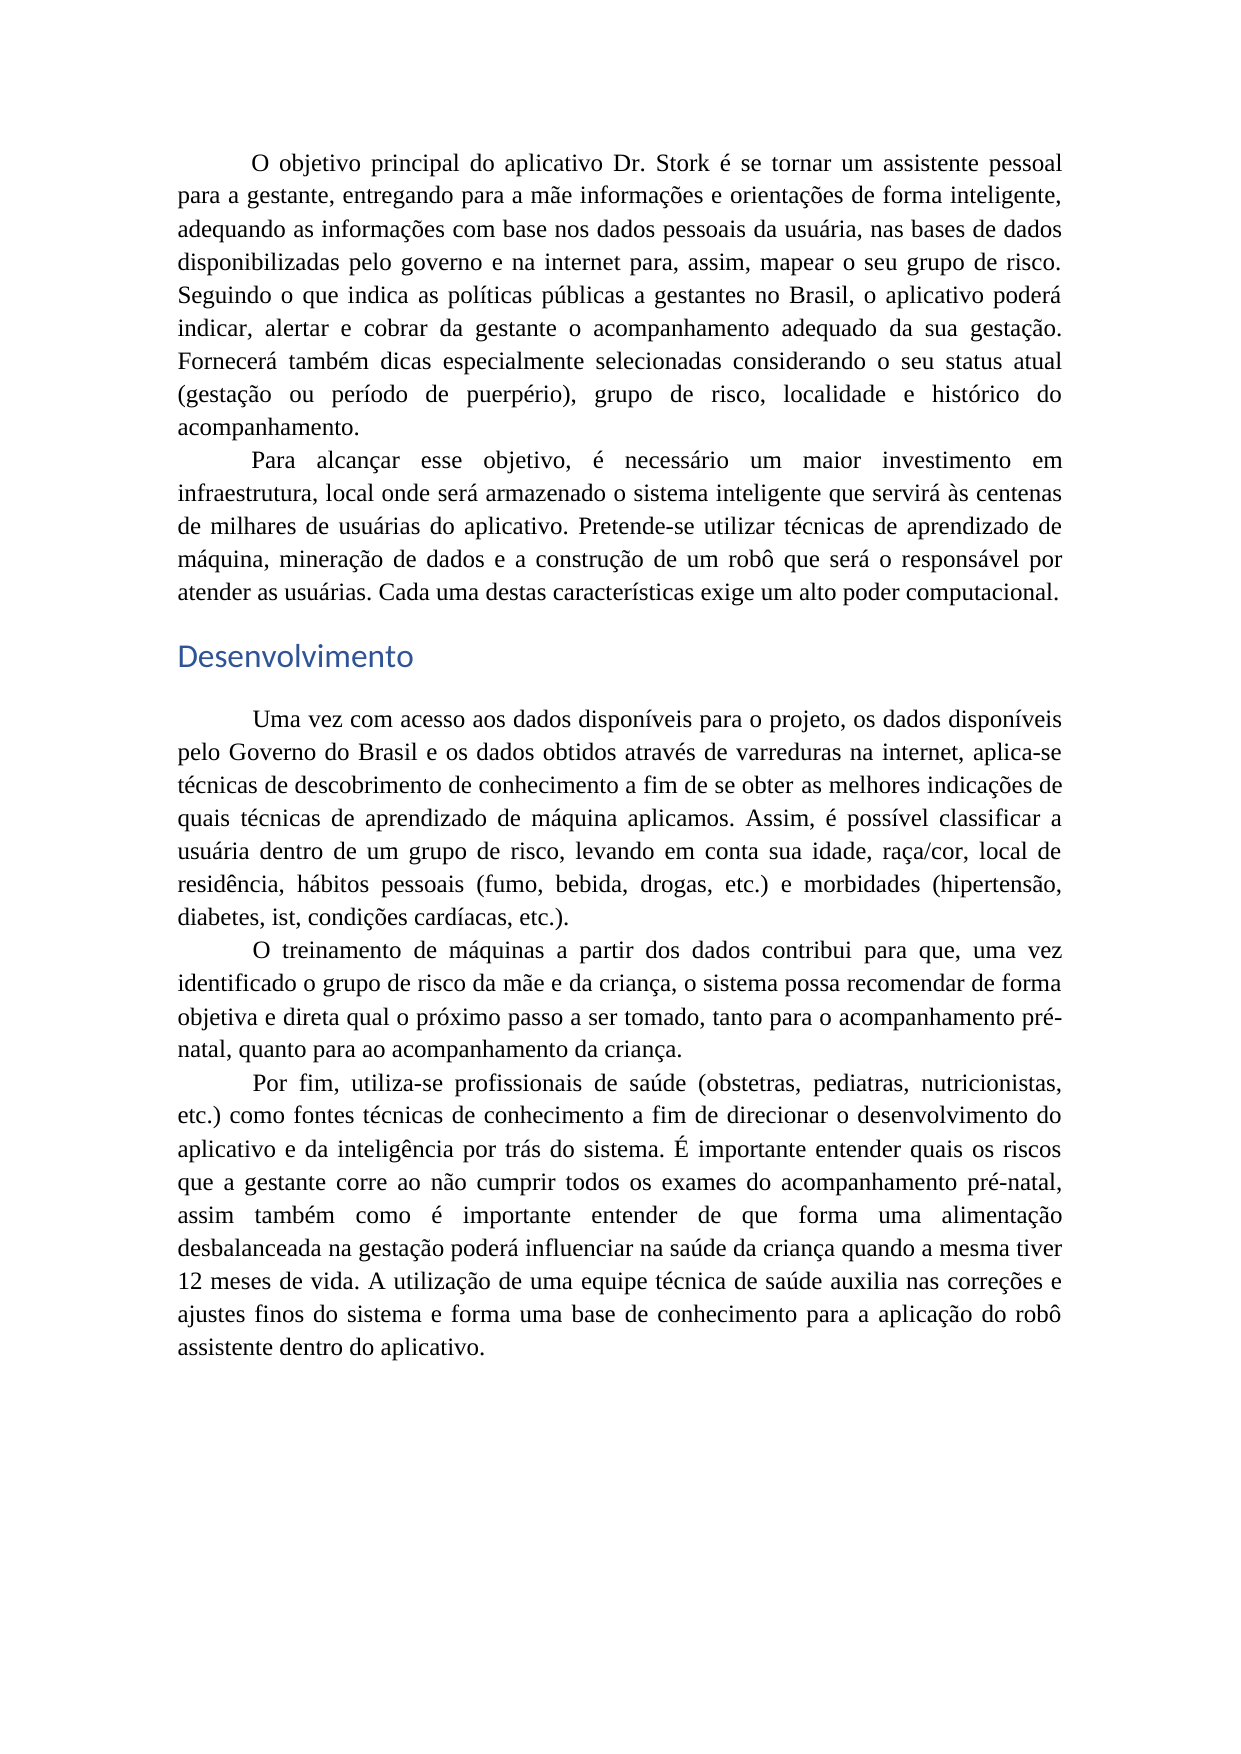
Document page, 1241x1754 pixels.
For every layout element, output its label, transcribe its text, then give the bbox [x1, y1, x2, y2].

text O treinamento de máquinas a partir dos dados contribui para que, uma vez identificado o grupo de risco da mãe e da criança, o sistema possa recomendar de forma objetiva e direta qual o próximo passo a ser tomado, tanto para o acompanhamento pré-natal, quanto para ao acompanhamento da criança. [177, 936, 1063, 1063]
text Para alcançar esse objetivo, é necessário um maior investimento em infraestrutura, local onde será armazenado o sistema inteligente que servirá às centenas de milhares de usuárias do aplicativo. Pretende-se utilizar técnicas de aprendizado de máquina, mineração de dados e a construção de um robô que será o responsável por atender as usuárias. Cada uma destas características exige um alto poder computacional. [177, 445, 1063, 606]
text Uma vez com acesso aos dados disponíveis para o projeto, os dados disponíveis pelo Governo do Brasil e os dados obtidos através de varreduras na internet, aplica-se técnicas de descobrimento de conhecimento a fim de se obter as melhores indicações de quais técnicas de aprendizado de máquina aplicamos. Assim, é possível classificar a usuária dentro de um grupo de risco, levando em conta sua idade, raça/cor, local de residência, hábitos pessoais (fumo, bebida, drogas, etc.) e morbidades (hipertensão, diabetes, ist, condições cardíacas, etc.). [177, 704, 1063, 931]
text Por fim, utiliza-se profissionais de saúde (obstetras, pediatras, nutricionistas, etc.) como fontes técnicas de conhecimento a fim de direcionar o desenvolvimento do aplicativo e da inteligência por trás do sistema. É importante entender quais os riscos que a gestante corre ao não cumprir todos os exames do acompanhamento pré-natal, assim também como é importante entender de que forma uma alimentação desbalanceada na gestação poderá influenciar na saúde da criança quando a mesma tiver 12 meses de vida. A utilização de uma equipe técnica de saúde auxilia nas correções e ajustes finos do sistema e forma uma base de conhecimento para a aplicação do robô assistente dentro do aplicativo. [177, 1068, 1063, 1361]
text O objetivo principal do aplicativo Dr. Stork é se tornar um assistente pessoal para a gestante, entregando para a mãe informações e orientações de forma inteligente, adequando as informações com base nos dados pessoais da usuária, nas bases de dados disponibilizadas pelo governo e na internet para, assim, mapear o seu grupo de risco. Seguindo o que indica as políticas públicas a gestantes no Brasil, o aplicativo poderá indicar, alertar e cobrar da gestante o acompanhamento adequado da sua gestação. Fornecerá também dicas especialmente selecionadas considerando o seu status atual (gestação ou período de puerpério), grupo de risco, localidade e histórico do acompanhamento. [177, 148, 1063, 441]
subtitle Desenvolvimento [177, 635, 1063, 676]
